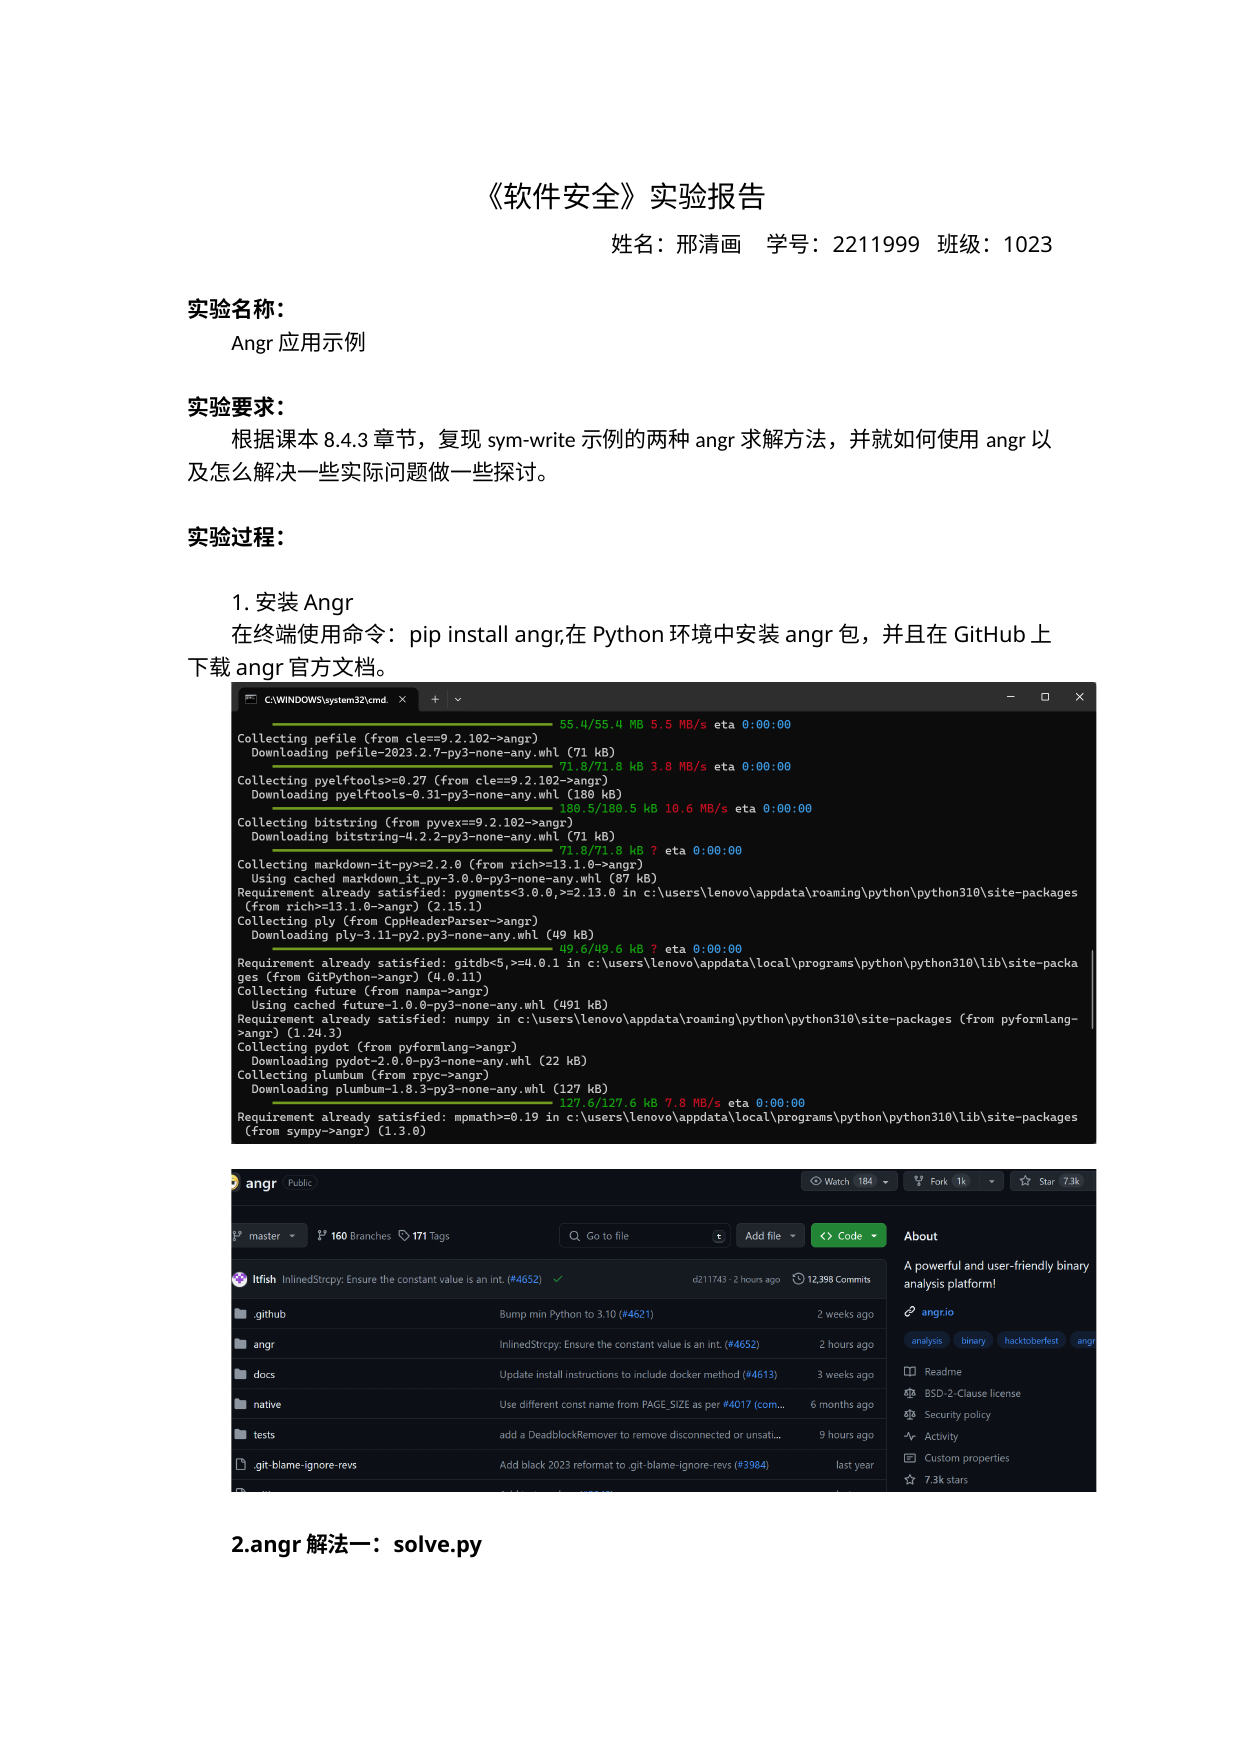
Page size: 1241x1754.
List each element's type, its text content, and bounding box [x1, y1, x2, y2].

picture [231, 682, 1097, 1144]
text 实验要求： [187, 389, 1053, 422]
text 实验名称： [187, 292, 1053, 324]
text 实验过程： [187, 519, 1053, 552]
text 《软件安全》实验报告 [187, 162, 1053, 227]
text Angr 应用示例 [231, 324, 1053, 357]
text 姓名：邢清画 学号：2211999 班级：1023 [187, 227, 1053, 259]
text 1. 安装Angr [231, 584, 1053, 617]
text 在终端使用命令：pip install angr,在Python环境中安装angr包，并且在GitHub上下载angr官方文档。 [187, 617, 1053, 682]
picture [231, 1169, 1097, 1492]
text 2.angr解法一：solve.py [231, 1527, 1053, 1559]
text 根据课本 8.4.3 章节，复现 sym-write 示例的两种 angr 求解方法，并就如何使用 angr 以及怎么解决一些实际问题做一些探讨。 [187, 422, 1053, 487]
